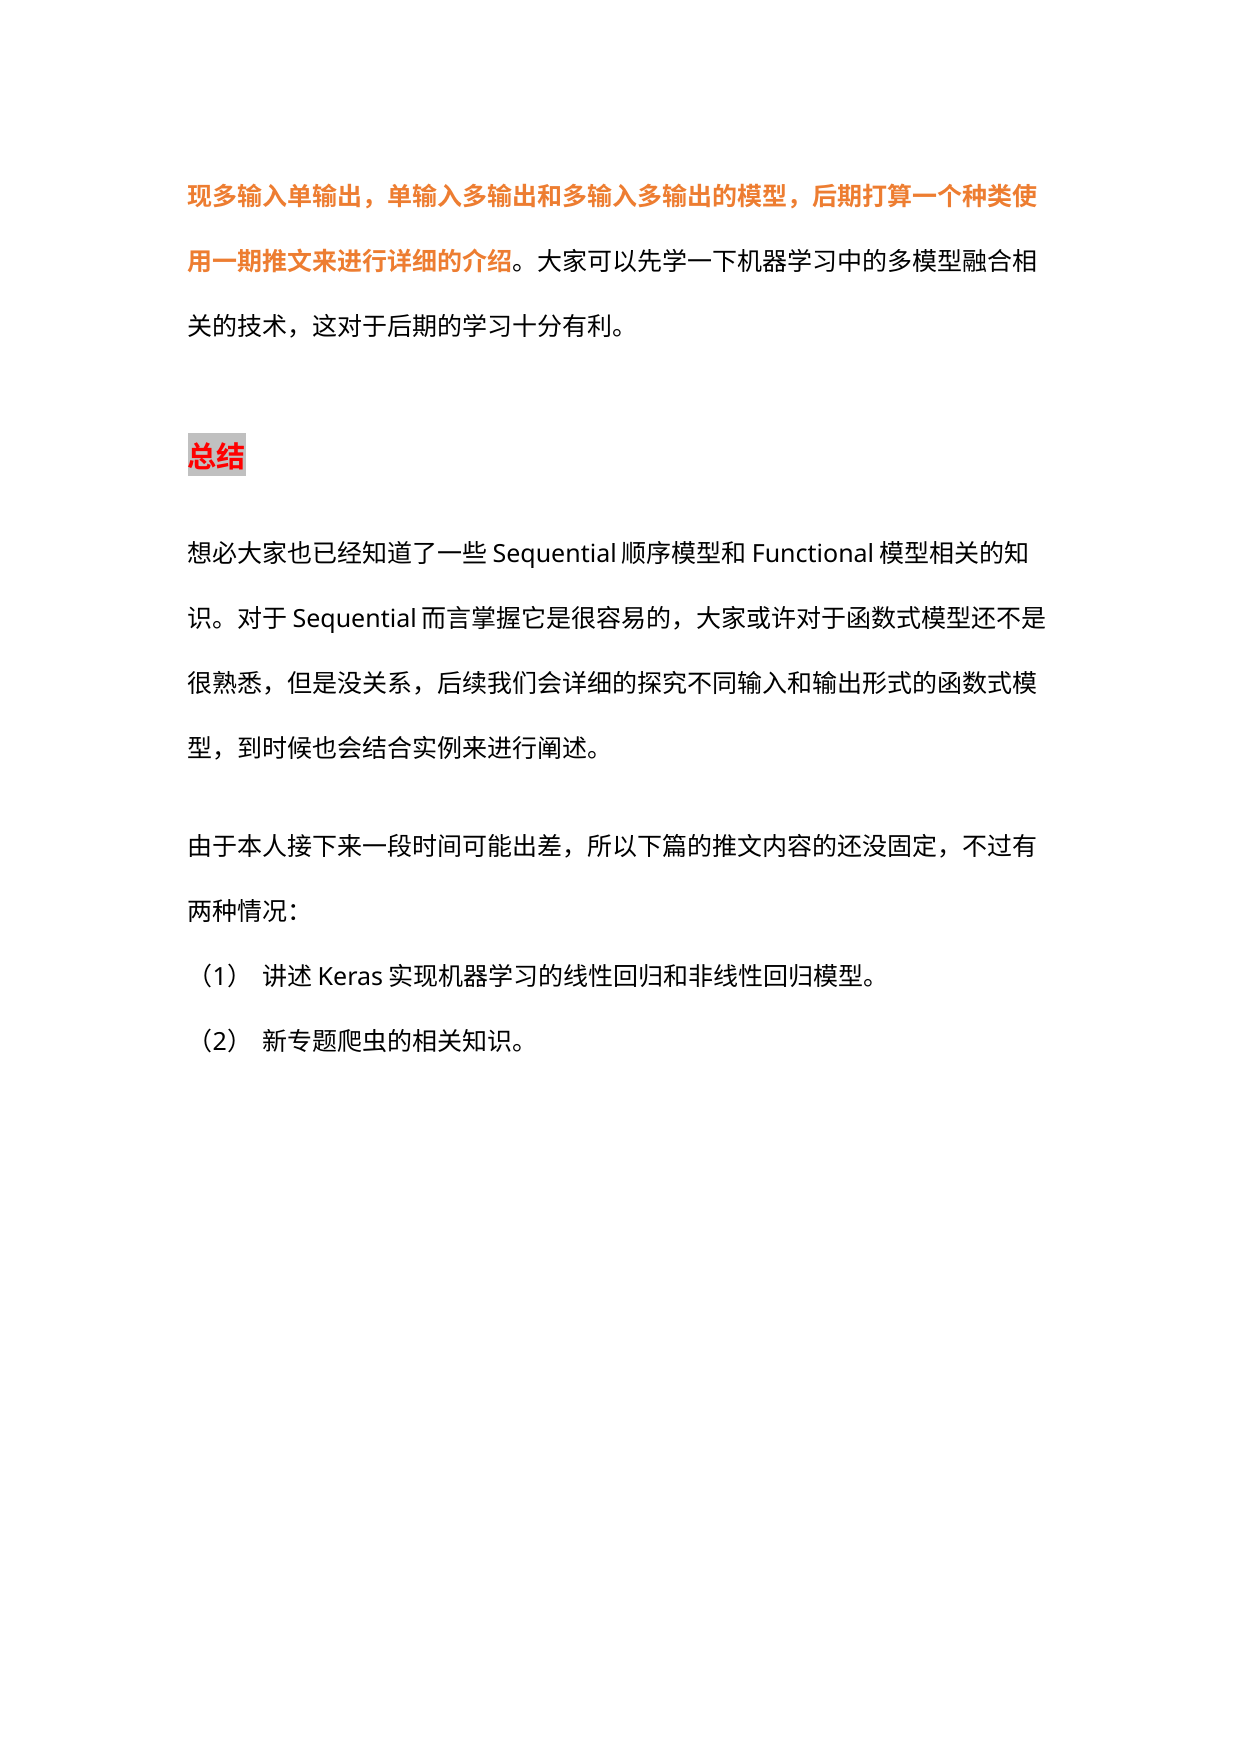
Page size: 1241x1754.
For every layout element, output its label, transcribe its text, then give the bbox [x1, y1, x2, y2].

text 想必大家也已经知道了一些Sequential顺序模型和Functional模型相关的知识。对于Sequential而言掌握它是很容易的，大家或许对于函数式模型还不是很熟悉，但是没关系，后续我们会详细的探究不同输入和输出形式的函数式模型，到时候也会结合实例来进行阐述。 [187, 519, 1053, 779]
text 由于本人接下来一段时间可能出差，所以下篇的推文内容的还没固定，不过有两种情况： [187, 812, 1053, 942]
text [187, 162, 1053, 357]
list 新专题爬虫的相关知识。 [187, 1007, 1053, 1072]
list 讲述Keras实现机器学习的线性回归和非线性回归模型。 [187, 942, 1053, 1007]
text 总结 [187, 422, 1053, 487]
